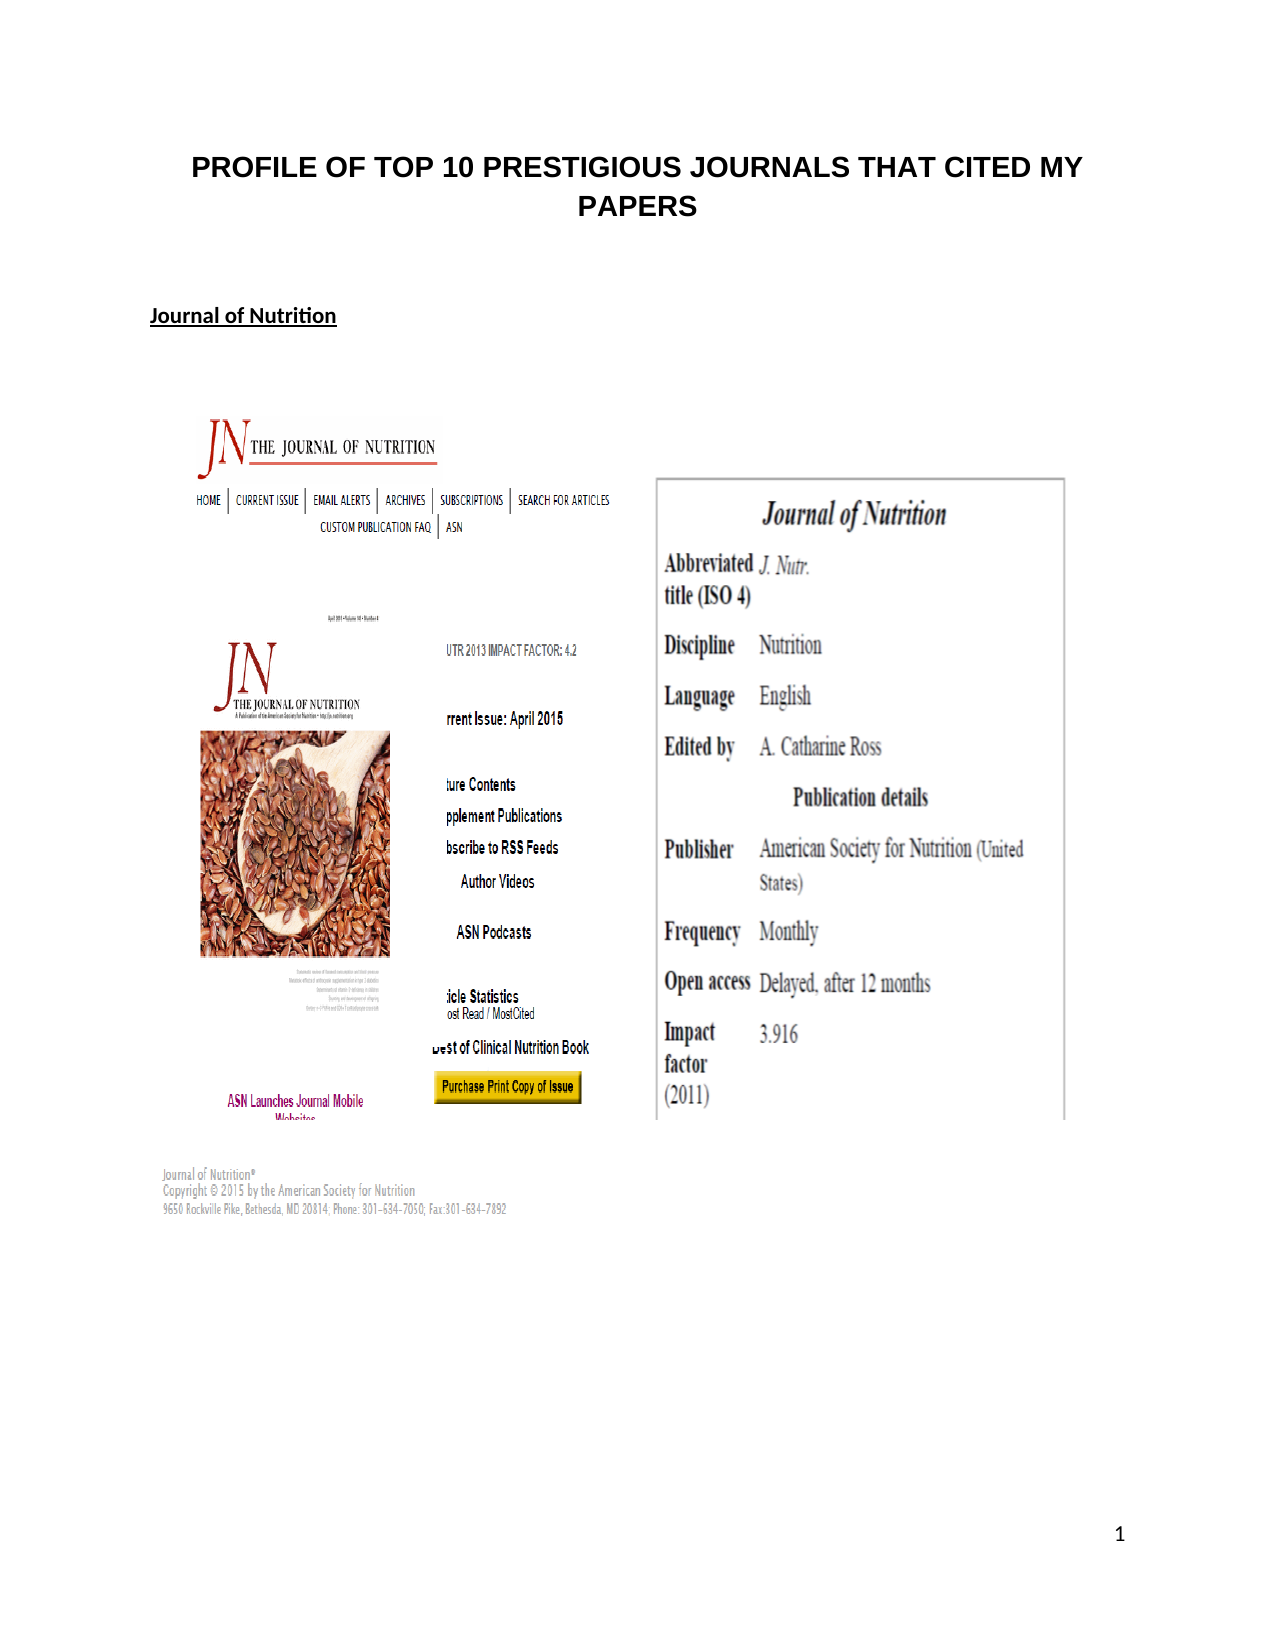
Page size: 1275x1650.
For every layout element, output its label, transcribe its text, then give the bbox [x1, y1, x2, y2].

text Profile of top 10 prestigious journals that cited my papers [150, 150, 1125, 222]
picture [643, 425, 1102, 1120]
text Journal of Nutrition [150, 301, 1125, 329]
